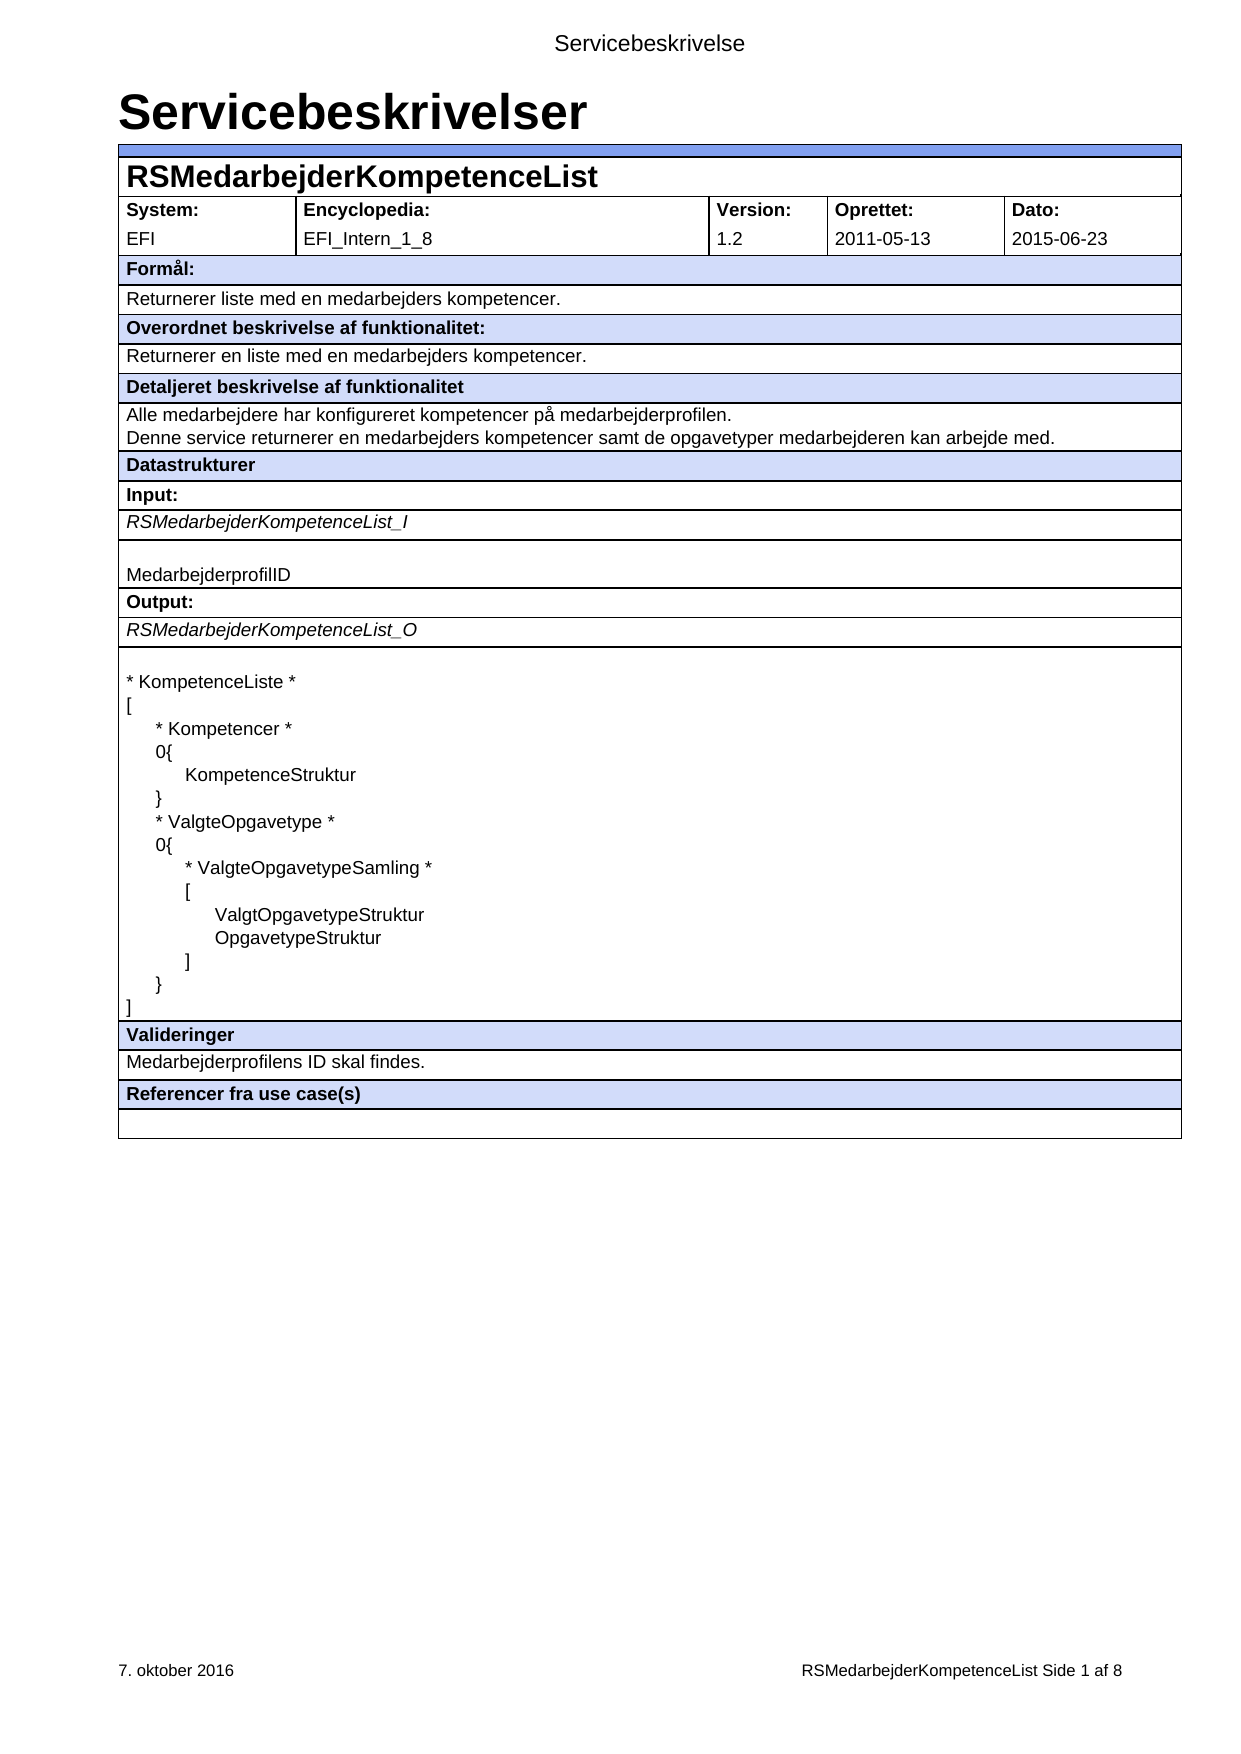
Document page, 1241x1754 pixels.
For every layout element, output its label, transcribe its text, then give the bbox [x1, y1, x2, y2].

table_cell [119, 1110, 1181, 1138]
table_header [119, 145, 1181, 156]
table_cell Formål: [119, 256, 1181, 284]
table_cell EFI_Intern_1_8 [297, 225, 708, 254]
table_cell 1.2 [710, 225, 827, 254]
table_cell Version: [710, 197, 827, 225]
table_cell Medarbejderprofilens ID skal findes. [119, 1051, 1181, 1079]
table_cell RSMedarbejderKompetenceList_O [119, 618, 1181, 646]
table_cell Overordnet beskrivelse af funktionalitet: [119, 315, 1181, 343]
table_cell Datastrukturer [119, 452, 1181, 480]
table_cell Returnerer liste med en medarbejders kompetencer. [119, 286, 1181, 313]
table_cell 2011-05-13 [828, 225, 1004, 254]
table_cell * KompetenceListe * [ * Kompetencer * 0{ KompetenceStruktur } * ValgteOpgavetype * 0{ * ValgteOpgavetypeSamling * [ ValgtOpgavetypeStruktur OpgavetypeStruktur ] } ] [119, 648, 1181, 1020]
table_cell RSMedarbejderKompetenceList [119, 158, 1181, 196]
table_cell Valideringer [119, 1022, 1181, 1049]
table_cell Encyclopedia: [297, 197, 708, 225]
table_cell EFI [119, 225, 295, 254]
table_cell System: [119, 197, 295, 225]
table_cell MedarbejderprofilID [119, 541, 1181, 587]
table_cell Detaljeret beskrivelse af funktionalitet [119, 374, 1181, 402]
table_cell Dato: [1005, 197, 1181, 225]
table_cell Input: [119, 482, 1181, 509]
table_cell Returnerer en liste med en medarbejders kompetencer. [119, 345, 1181, 372]
table_cell Oprettet: [828, 197, 1004, 225]
table_cell RSMedarbejderKompetenceList_I [119, 511, 1181, 539]
table_cell Alle medarbejdere har konfigureret kompetencer på medarbejderprofilen. Denne service returnerer en medarbejders kompetencer samt de opgavetyper medarbejderen kan arbejde med. [119, 404, 1181, 450]
table_cell Referencer fra use case(s) [119, 1081, 1181, 1108]
table_cell Output: [119, 589, 1181, 617]
table_cell 2015-06-23 [1005, 225, 1181, 254]
text Servicebeskrivelser [118, 82, 1181, 140]
